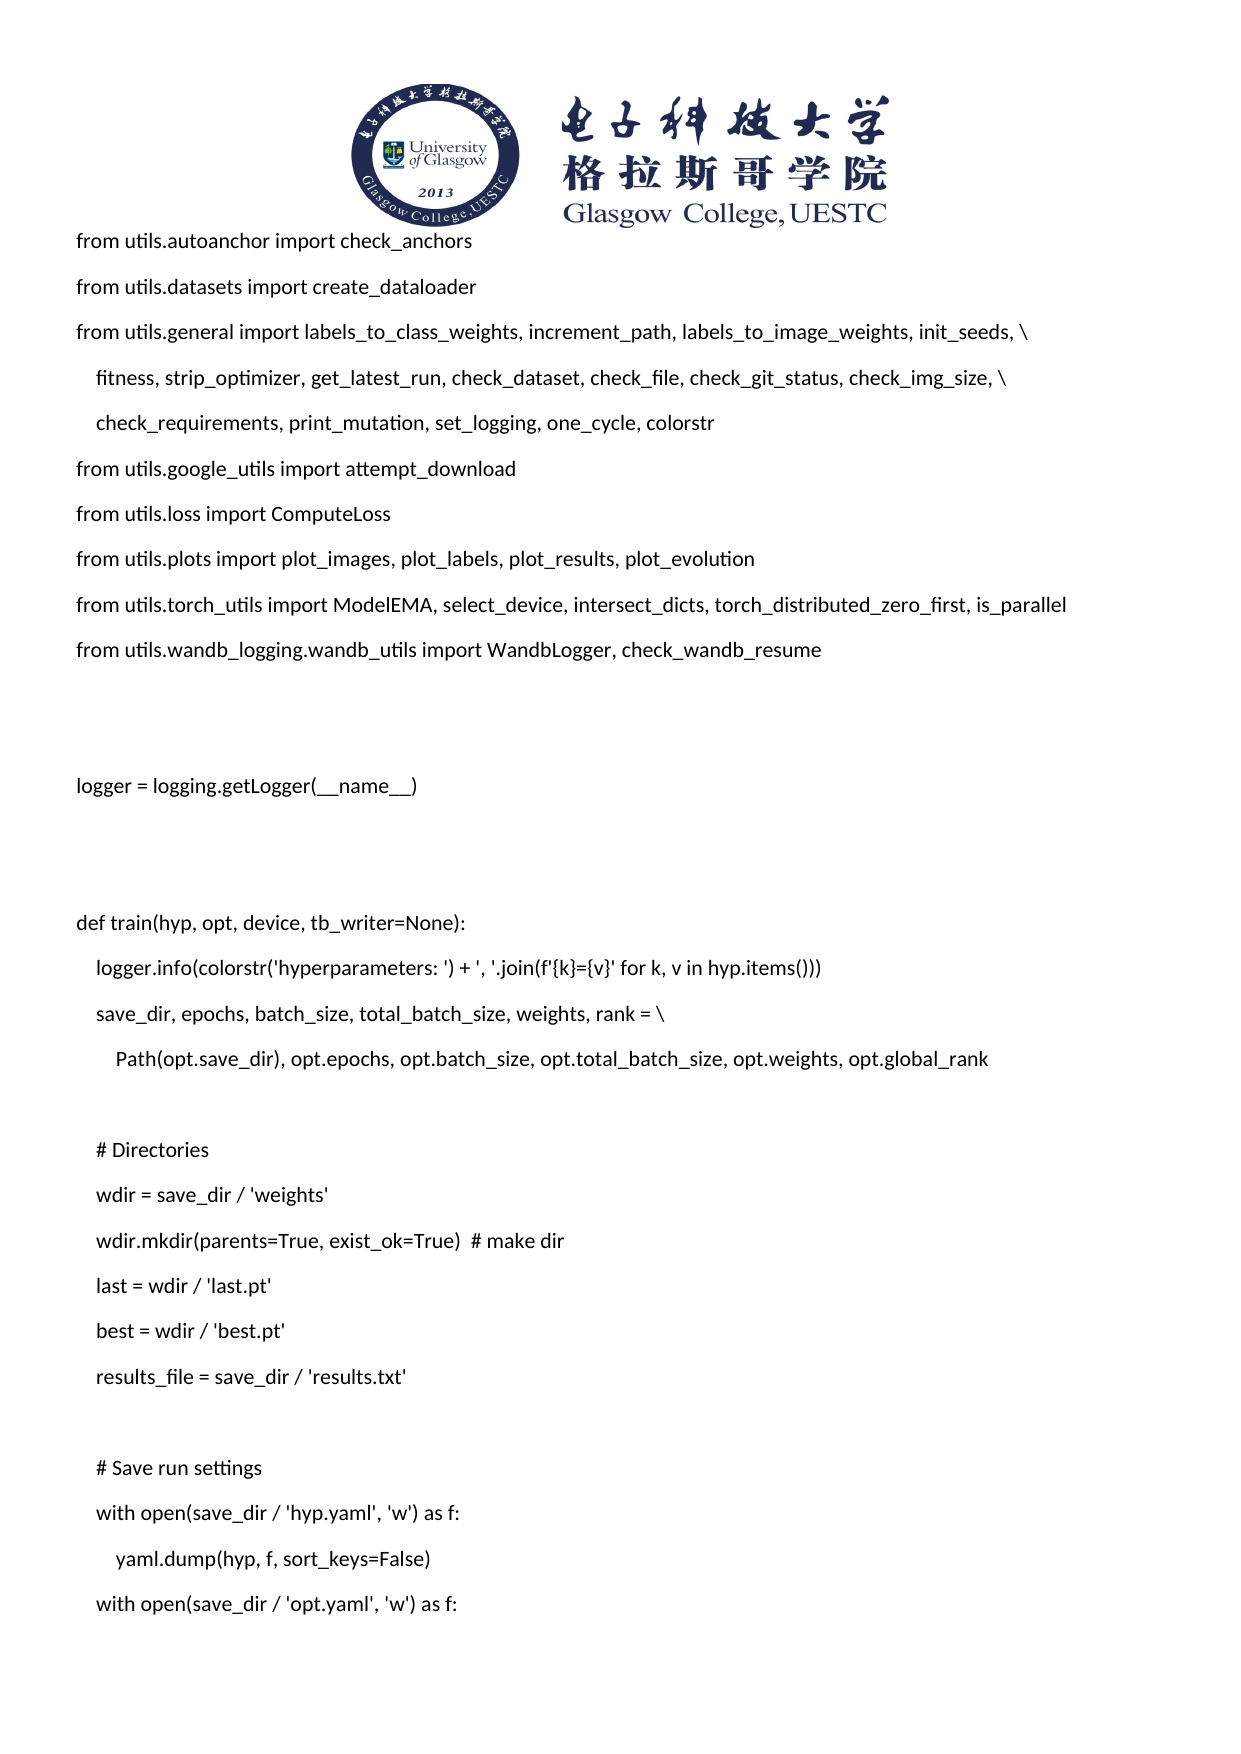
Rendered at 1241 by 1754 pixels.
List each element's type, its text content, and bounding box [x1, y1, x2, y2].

text save_dir, epochs, batch_size, total_batch_size, weights, rank = \ [76, 1000, 1164, 1026]
text with open(save_dir / 'opt.yaml', 'w') as f: [76, 1590, 1164, 1617]
text last = wdir / 'last.pt' [76, 1272, 1164, 1299]
text best = wdir / 'best.pt' [76, 1318, 1164, 1344]
text from utils.google_utils import attempt_download [76, 455, 1164, 481]
text check_requirements, print_mutation, set_logging, one_cycle, colorstr [76, 409, 1164, 436]
text wdir = save_dir / 'weights' [76, 1181, 1164, 1208]
text Path(opt.save_dir), opt.epochs, opt.batch_size, opt.total_batch_size, opt.weights, opt.global_rank [76, 1045, 1164, 1072]
text fitness, strip_optimizer, get_latest_run, check_dataset, check_file, check_git_status, check_img_size, \ [76, 364, 1164, 391]
text results_file = save_dir / 'results.txt' [76, 1363, 1164, 1390]
text from utils.torch_utils import ModelEMA, select_device, intersect_dicts, torch_distributed_zero_first, is_parallel [76, 591, 1164, 618]
text from utils.datasets import create_dataloader [76, 273, 1164, 300]
text with open(save_dir / 'hyp.yaml', 'w') as f: [76, 1499, 1164, 1526]
text logger.info(colorstr('hyperparameters: ') + ', '.join(f'{k}={v}' for k, v in hyp.items())) [76, 954, 1164, 981]
text wdir.mkdir(parents=True, exist_ok=True) # make dir [76, 1227, 1164, 1253]
text def train(hyp, opt, device, tb_writer=None): [76, 909, 1164, 936]
text from utils.general import labels_to_class_weights, increment_path, labels_to_image_weights, init_seeds, \ [76, 318, 1164, 345]
text logger = logging.getLogger(__name__) [76, 773, 1164, 799]
text from utils.wandb_logging.wandb_utils import WandbLogger, check_wandb_resume [76, 636, 1164, 663]
text from utils.autoanchor import check_anchors [76, 228, 1164, 254]
text from utils.loss import ComputeLoss [76, 500, 1164, 527]
text # Save run settings [76, 1454, 1164, 1481]
text from utils.plots import plot_images, plot_labels, plot_results, plot_evolution [76, 546, 1164, 572]
text yaml.dump(hyp, f, sort_keys=False) [76, 1545, 1164, 1571]
text # Directories [76, 1136, 1164, 1163]
picture [351, 84, 889, 228]
